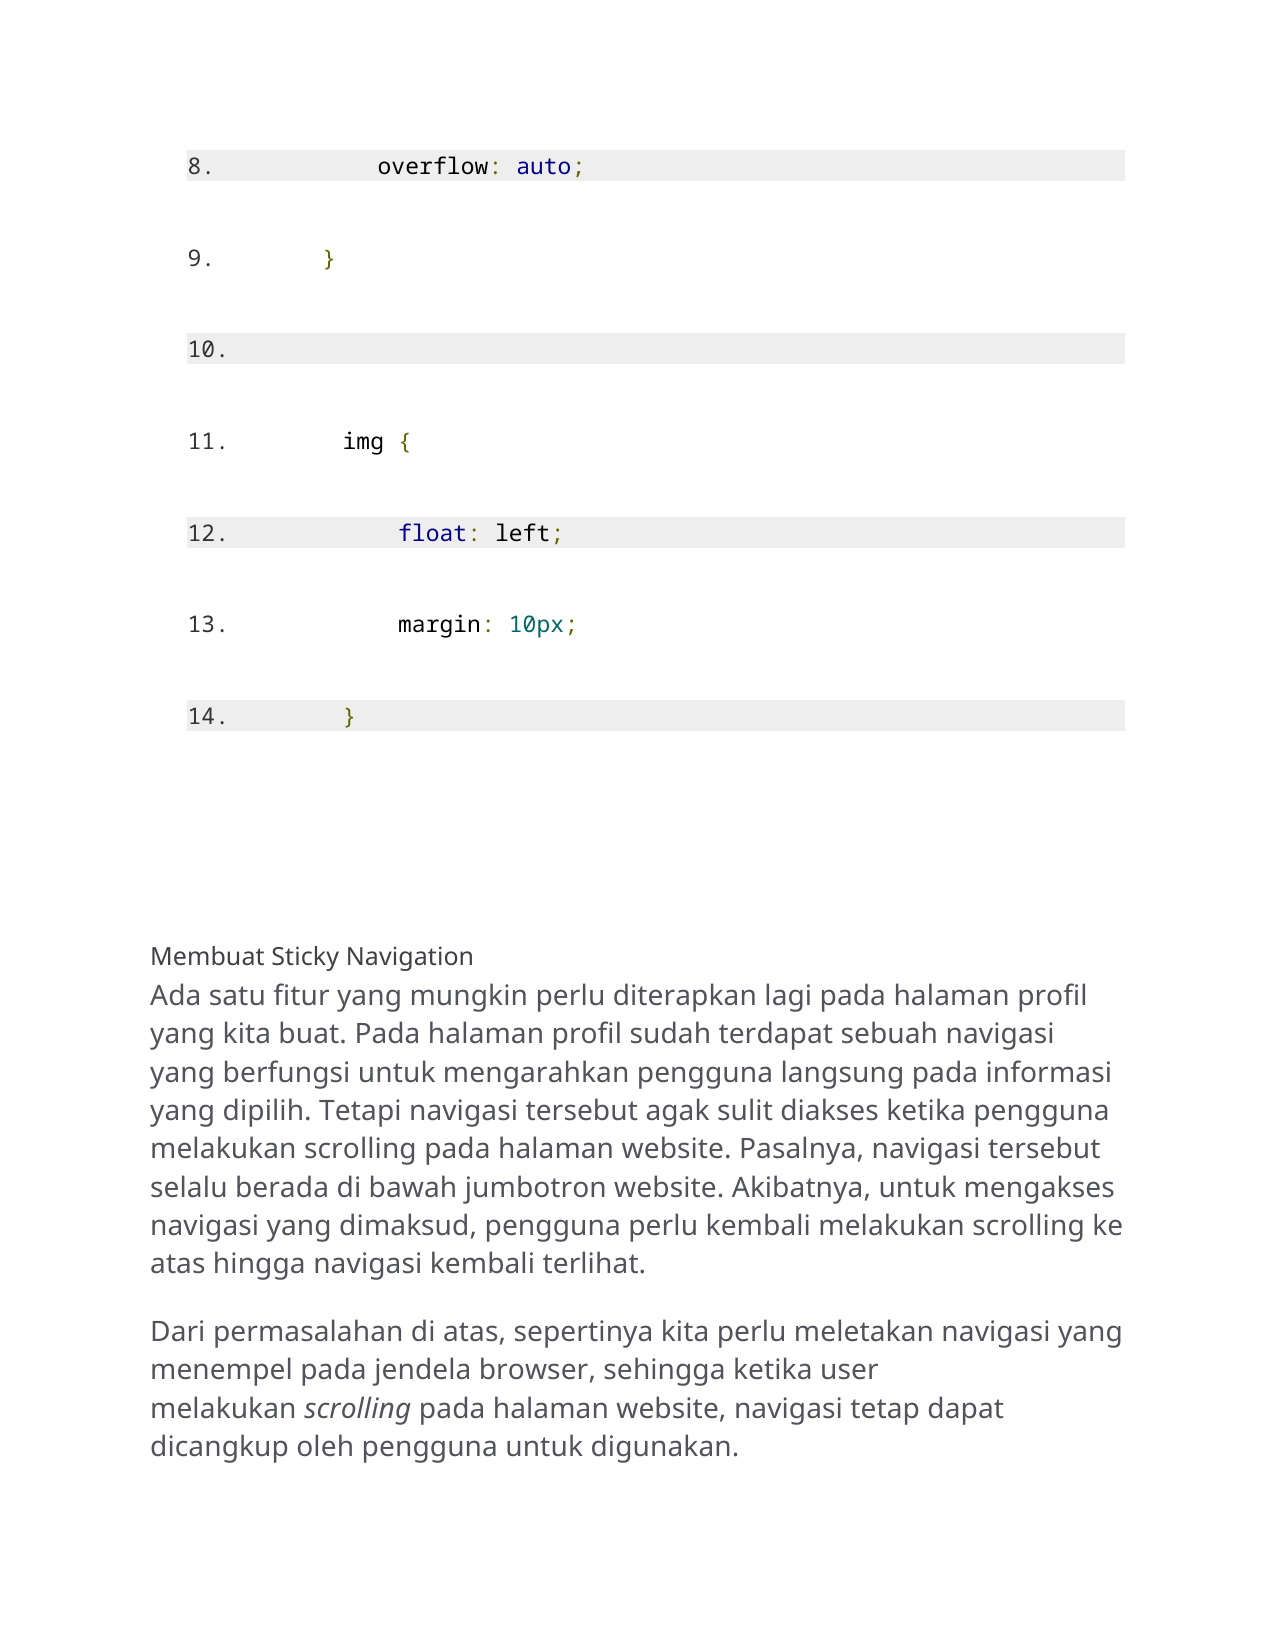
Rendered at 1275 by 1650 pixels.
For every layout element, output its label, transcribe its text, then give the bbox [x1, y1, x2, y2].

list img { [187, 425, 1125, 456]
list margin: 10px; [187, 608, 1125, 639]
list overflow: auto; [187, 150, 1125, 181]
text Ada satu fitur yang mungkin perlu diterapkan lagi pada halaman profil yang kita buat. Pada halaman profil sudah terdapat sebuah navigasi yang berfungsi untuk mengarahkan pengguna langsung pada informasi yang dipilih. Tetapi navigasi tersebut agak sulit diakses ketika pengguna melakukan scrolling pada halaman website. Pasalnya, navigasi tersebut selalu berada di bawah jumbotron website. Akibatnya, untuk mengakses navigasi yang dimaksud, pengguna perlu kembali melakukan scrolling ke atas hingga navigasi kembali terlihat. [150, 976, 1125, 1282]
list float: left; [187, 517, 1125, 548]
subtitle Membuat Sticky Navigation [150, 939, 1125, 973]
list } [187, 242, 1125, 273]
list } [187, 700, 1125, 731]
text Dari permasalahan di atas, sepertinya kita perlu meletakan navigasi yang menempel pada jendela browser, sehingga ketika user melakukan scrolling pada halaman website, navigasi tetap dapat dicangkup oleh pengguna untuk digunakan. [150, 1311, 1125, 1465]
